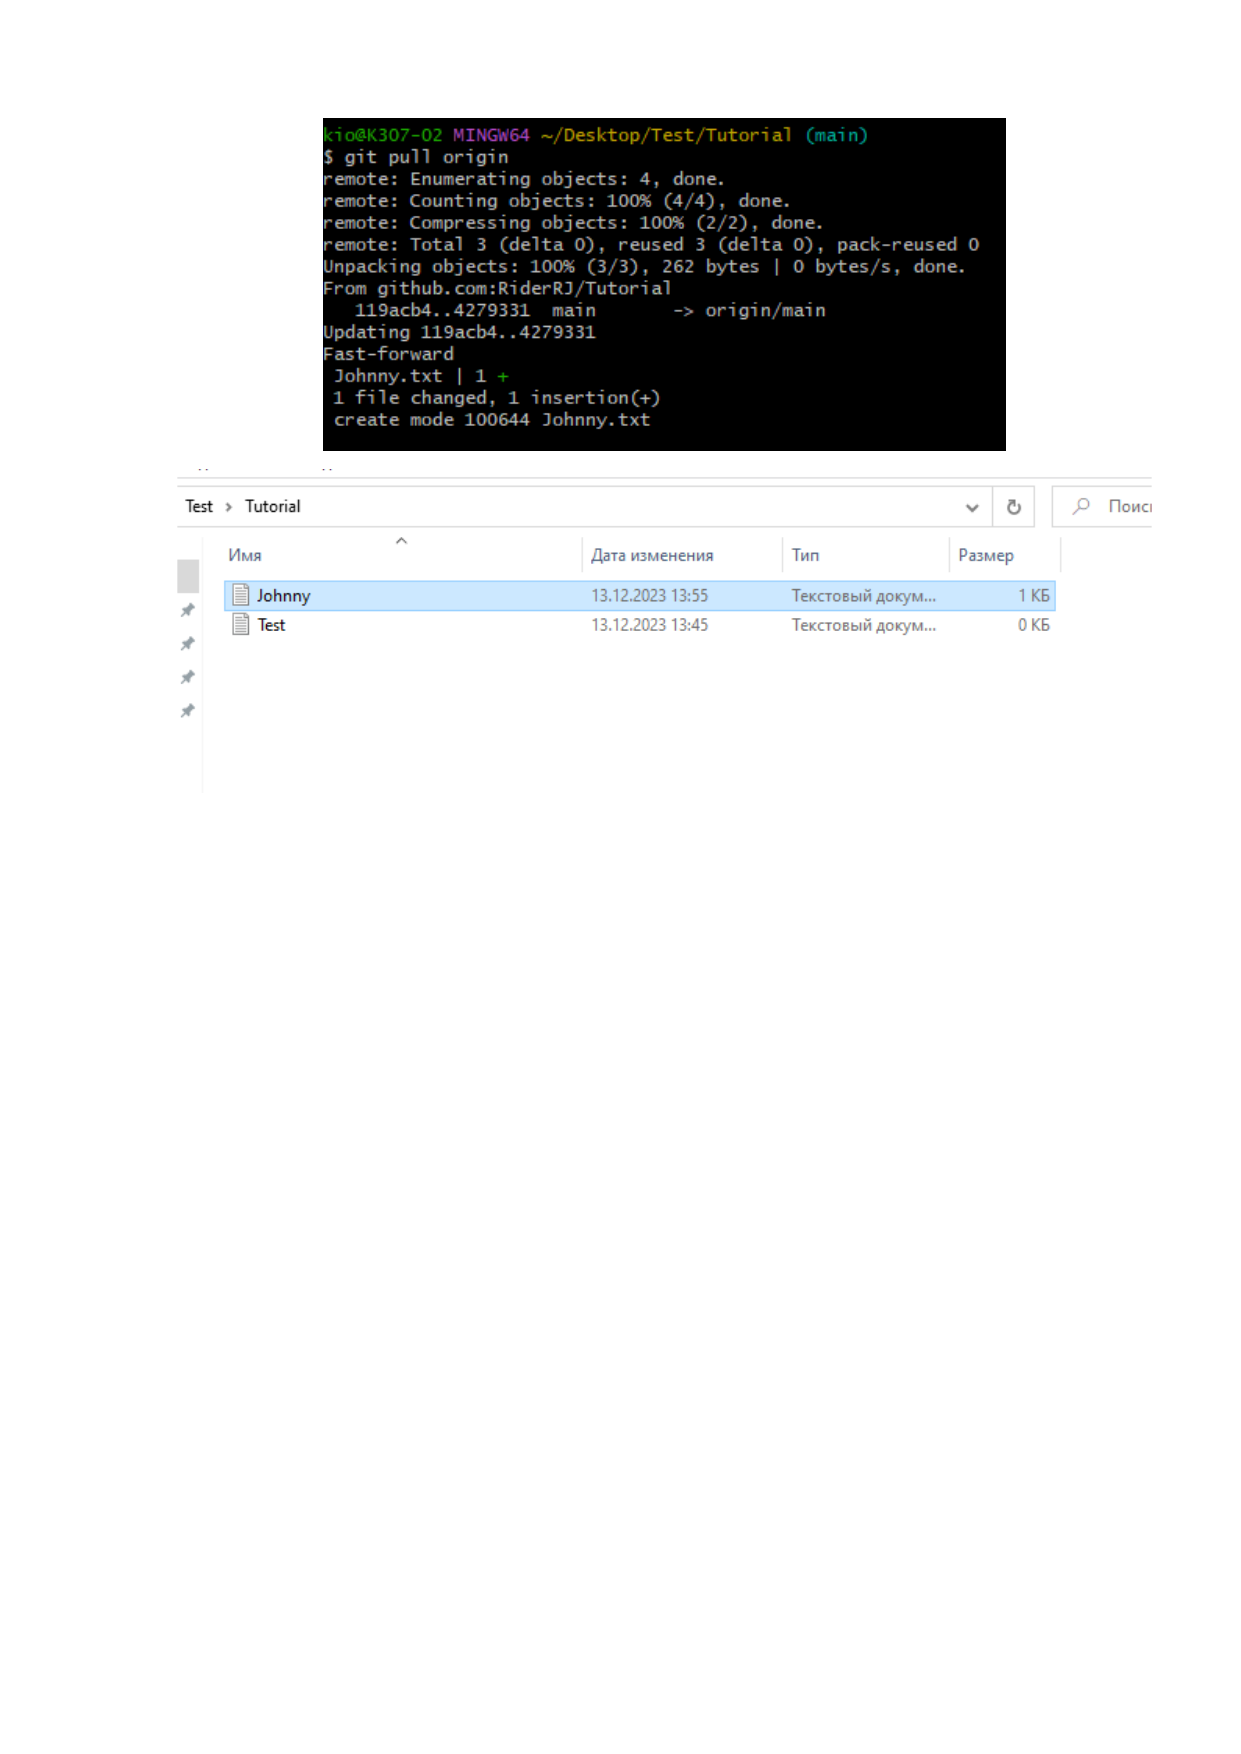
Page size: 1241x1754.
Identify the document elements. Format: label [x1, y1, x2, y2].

picture [323, 118, 1006, 451]
picture [177, 469, 1152, 793]
